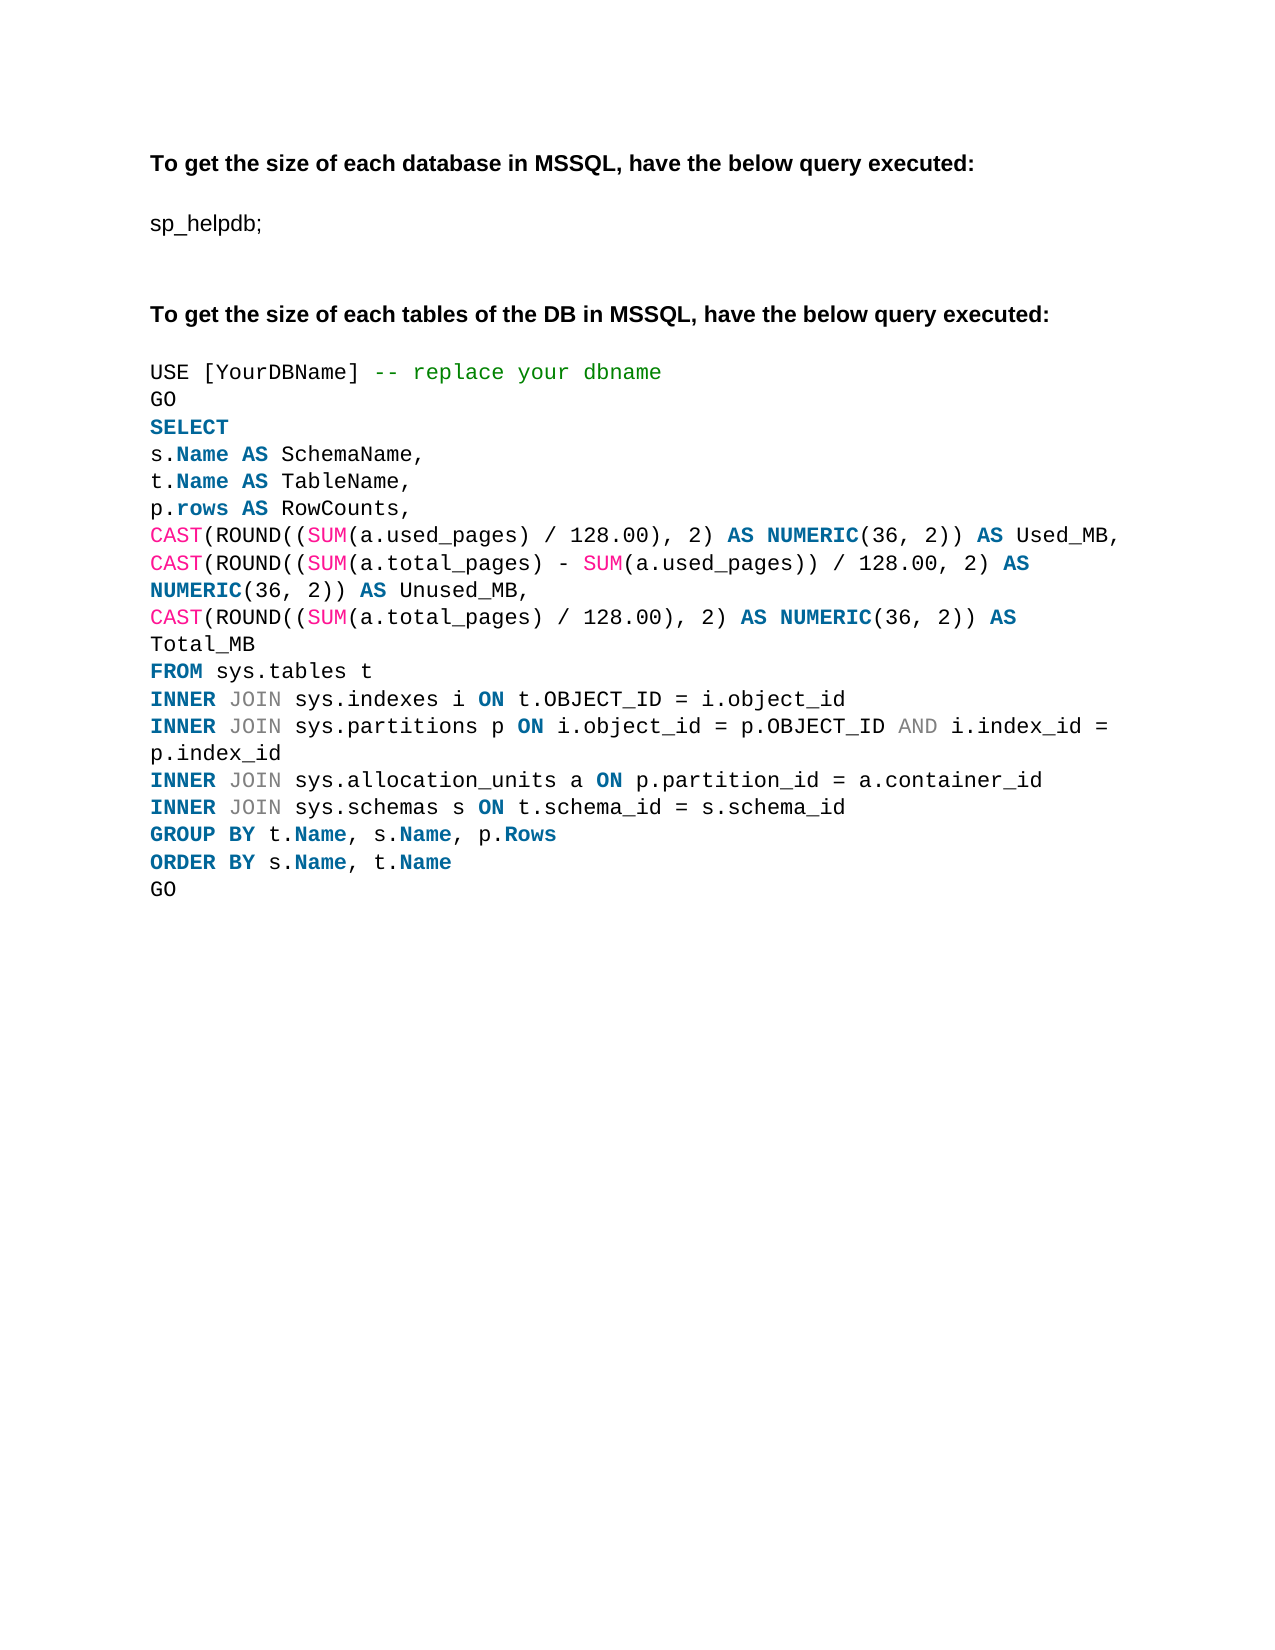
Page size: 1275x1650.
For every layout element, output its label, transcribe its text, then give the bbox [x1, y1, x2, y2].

text CAST(ROUND((SUM(a.total_pages) - SUM(a.used_pages)) / 128.00, 2) AS NUMERIC(36, 2)) AS Unused_MB, [150, 552, 1125, 604]
text USE [YourDBName] -- replace your dbname [150, 361, 1125, 386]
text SELECT [150, 416, 1125, 441]
text To get the size of each database in MSSQL, have the below query executed: [150, 150, 1125, 176]
text To get the size of each tables of the DB in MSSQL, have the below query executed: [150, 301, 1125, 327]
text INNER JOIN sys.allocation_units a ON p.partition_id = a.container_id [150, 769, 1125, 794]
text GO [150, 878, 1125, 903]
text INNER JOIN sys.indexes i ON t.OBJECT_ID = i.object_id [150, 688, 1125, 712]
text GO [150, 389, 1125, 413]
text INNER JOIN sys.schemas s ON t.schema_id = s.schema_id [150, 796, 1125, 821]
text p.rows AS RowCounts, [150, 497, 1125, 522]
text INNER JOIN sys.partitions p ON i.object_id = p.OBJECT_ID AND i.index_id = p.index_id [150, 715, 1125, 767]
text FROM sys.tables t [150, 661, 1125, 685]
text GROUP BY t.Name, s.Name, p.Rows [150, 824, 1125, 848]
text t.Name AS TableName, [150, 470, 1125, 495]
text sp_helpdb; [150, 210, 1125, 237]
text s.Name AS SchemaName, [150, 443, 1125, 468]
text CAST(ROUND((SUM(a.used_pages) / 128.00), 2) AS NUMERIC(36, 2)) AS Used_MB, [150, 524, 1125, 549]
text CAST(ROUND((SUM(a.total_pages) / 128.00), 2) AS NUMERIC(36, 2)) AS Total_MB [150, 606, 1125, 658]
text ORDER BY s.Name, t.Name [150, 851, 1125, 876]
